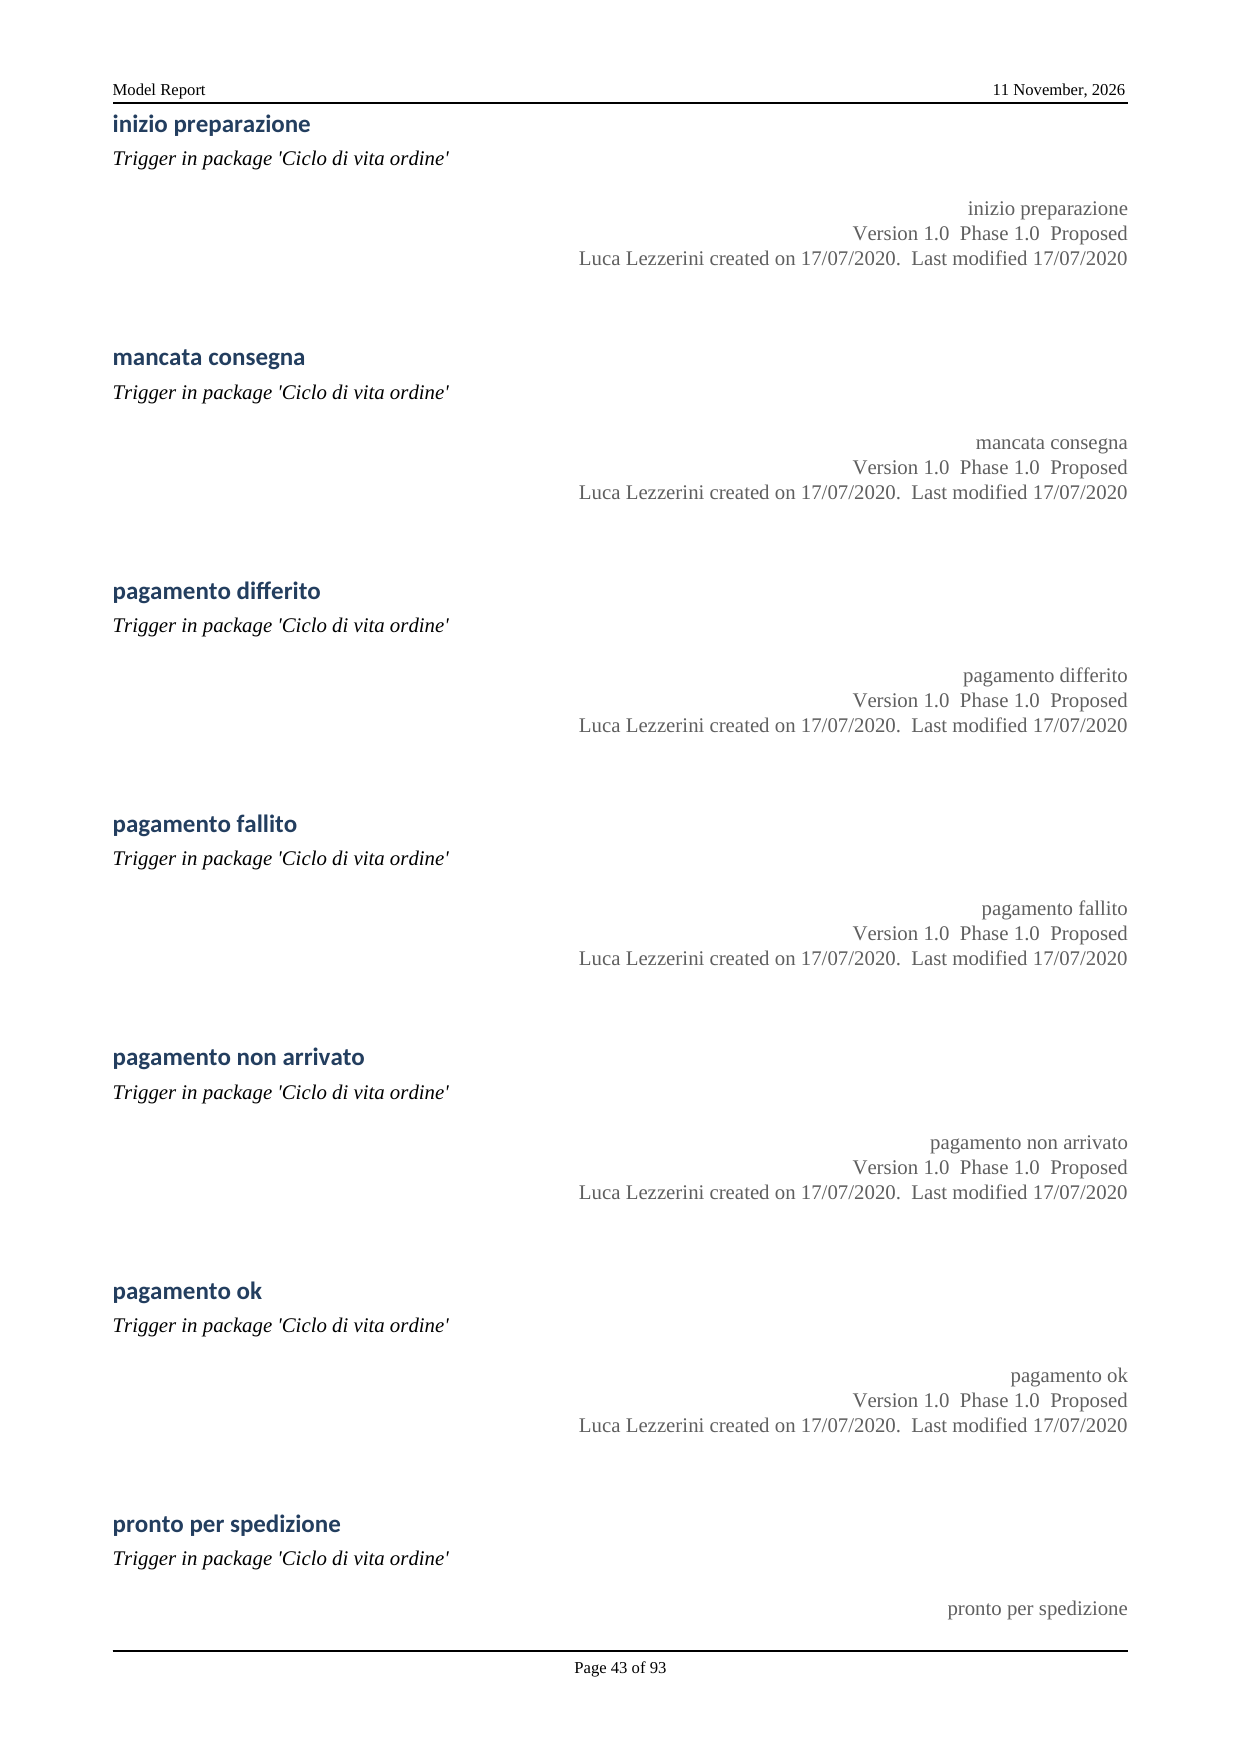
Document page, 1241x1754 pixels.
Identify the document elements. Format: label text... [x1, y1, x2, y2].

subtitle mancata consegna [112, 346, 1128, 371]
text Version 1.0 Phase 1.0 Proposed [112, 454, 1128, 479]
subtitle pagamento fallito [112, 812, 1128, 837]
text Luca Lezzerini created on 17/07/2020. Last modified 17/07/2020 [112, 246, 1128, 271]
text Version 1.0 Phase 1.0 Proposed [112, 1154, 1128, 1179]
subtitle inizio preparazione [112, 112, 1128, 137]
text Trigger in package 'Ciclo di vita ordine' [112, 379, 1128, 404]
text Version 1.0 Phase 1.0 Proposed [112, 1387, 1128, 1412]
text Trigger in package 'Ciclo di vita ordine' [112, 1312, 1128, 1337]
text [112, 1412, 1128, 1437]
text Trigger in package 'Ciclo di vita ordine' [112, 146, 1128, 171]
text Luca Lezzerini created on 17/07/2020. Last modified 17/07/2020 [112, 1179, 1128, 1204]
text Version 1.0 Phase 1.0 Proposed [112, 221, 1128, 246]
text Version 1.0 Phase 1.0 Proposed [112, 687, 1128, 712]
text pagamento differito [112, 662, 1128, 687]
text pagamento ok [112, 1362, 1128, 1387]
text pronto per spedizione [112, 1596, 1128, 1621]
text Luca Lezzerini created on 17/07/2020. Last modified 17/07/2020 [112, 946, 1128, 971]
text Luca Lezzerini created on 17/07/2020. Last modified 17/07/2020 [112, 712, 1128, 737]
text Trigger in package 'Ciclo di vita ordine' [112, 1079, 1128, 1104]
subtitle pagamento ok [112, 1279, 1128, 1304]
text Trigger in package 'Ciclo di vita ordine' [112, 612, 1128, 637]
subtitle pronto per spedizione [112, 1512, 1128, 1537]
subtitle pagamento non arrivato [112, 1046, 1128, 1071]
text Version 1.0 Phase 1.0 Proposed [112, 921, 1128, 946]
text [112, 1546, 1128, 1571]
text inizio preparazione [112, 196, 1128, 221]
subtitle pagamento differito [112, 579, 1128, 604]
text Trigger in package 'Ciclo di vita ordine' [112, 846, 1128, 871]
text Luca Lezzerini created on 17/07/2020. Last modified 17/07/2020 [112, 479, 1128, 504]
text mancata consegna [112, 429, 1128, 454]
text pagamento non arrivato [112, 1129, 1128, 1154]
text pagamento fallito [112, 896, 1128, 921]
